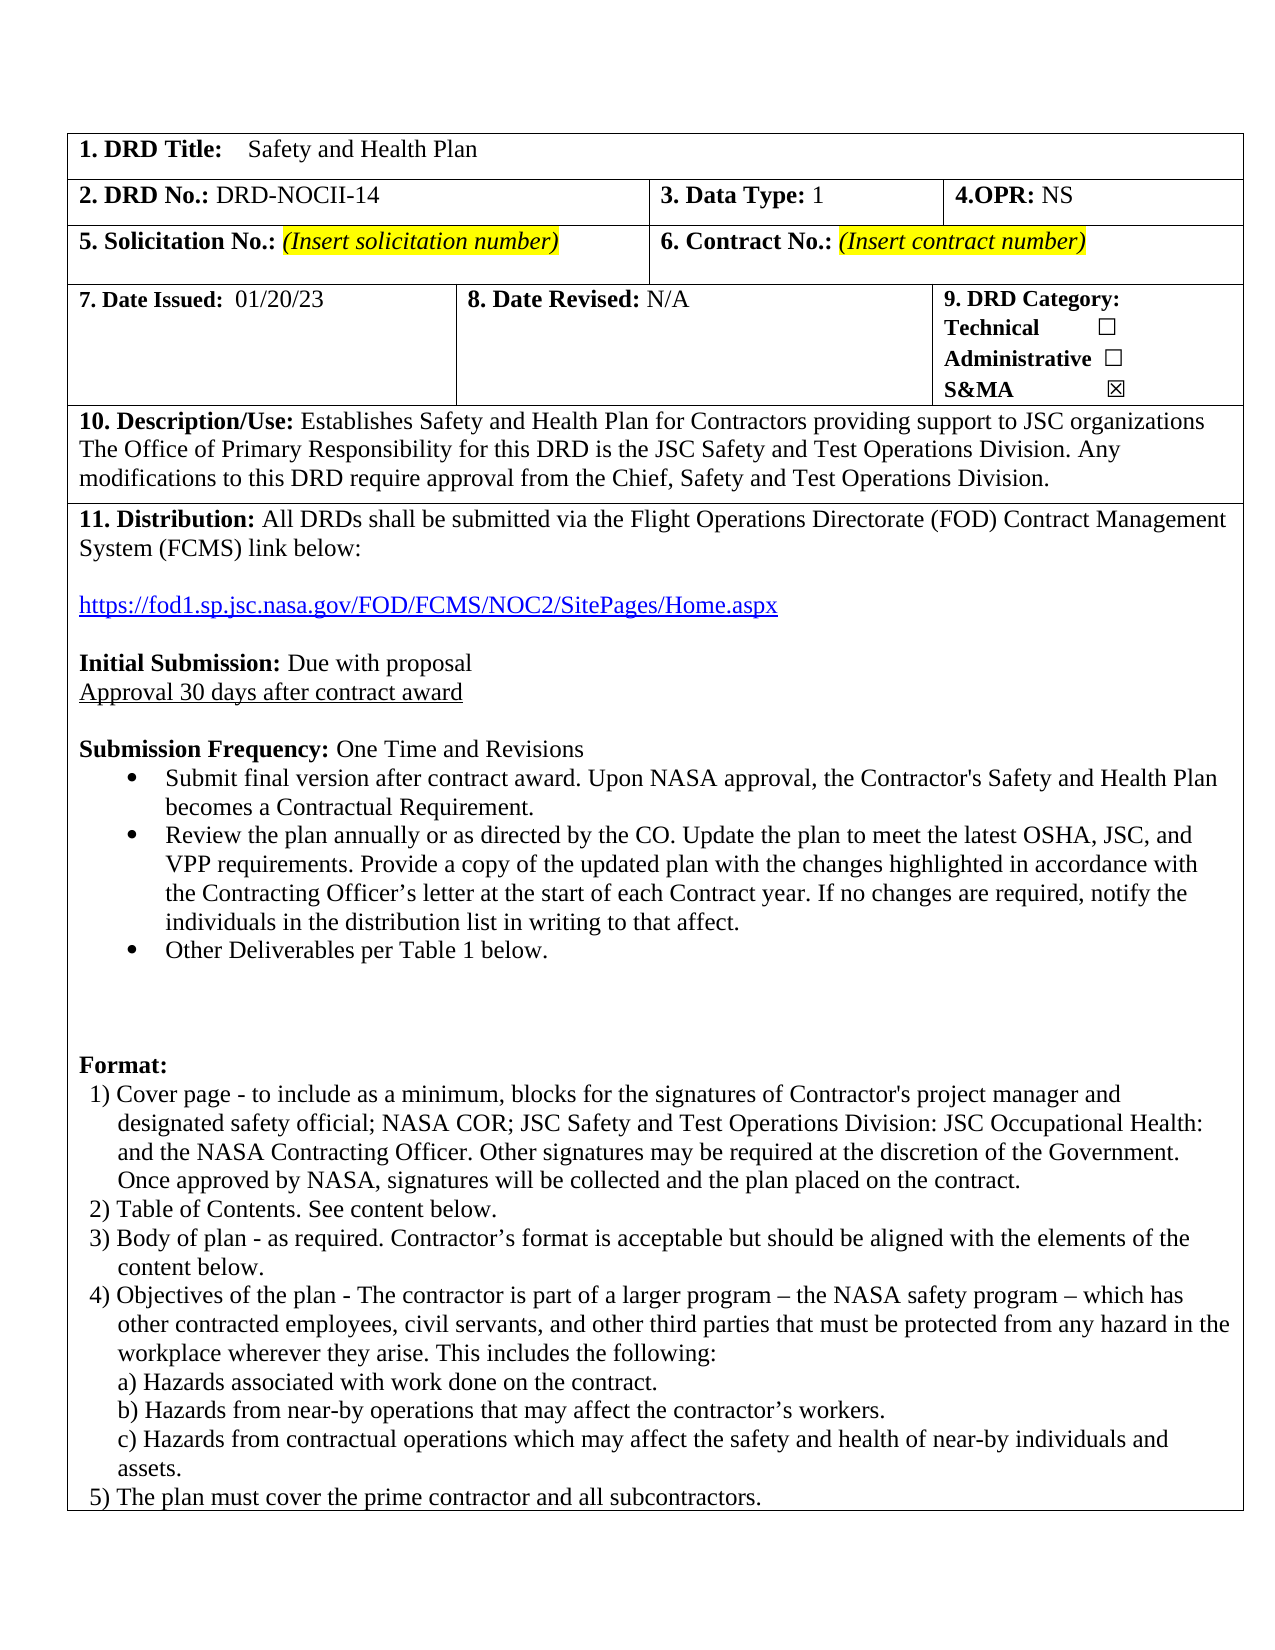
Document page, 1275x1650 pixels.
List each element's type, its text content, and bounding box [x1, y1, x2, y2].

table_cell 7. Date Issued: 01/20/23 [68, 285, 456, 405]
table_cell 3. Data Type: 1 [650, 180, 943, 225]
table_cell 5. Solicitation No.: (Insert solicitation number) [68, 226, 649, 283]
table_cell 6. Contract No.: (Insert contract number) [650, 226, 1243, 283]
table_cell 8. Date Revised: N/A [457, 285, 932, 405]
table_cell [68, 504, 1243, 1510]
table_cell 10. Description/Use: Establishes Safety and Health Plan for Contractors providing support to JSC organizations The Office of Primary Responsibility for this DRD is the JSC Safety and Test Operations Division. Any modifications to this DRD require approval from the Chief, Safety and Test Operations Division. [68, 406, 1243, 503]
table_cell 2. DRD No.: DRD-NOCII-14 [68, 180, 649, 225]
table_cell 9. DRD Category: Technical ☐ Administrative ☐ S&MA ☒ [933, 285, 1243, 405]
table_cell 4.OPR: NS [944, 180, 1243, 225]
table_header 1. DRD Title: Safety and Health Plan [68, 134, 1243, 179]
